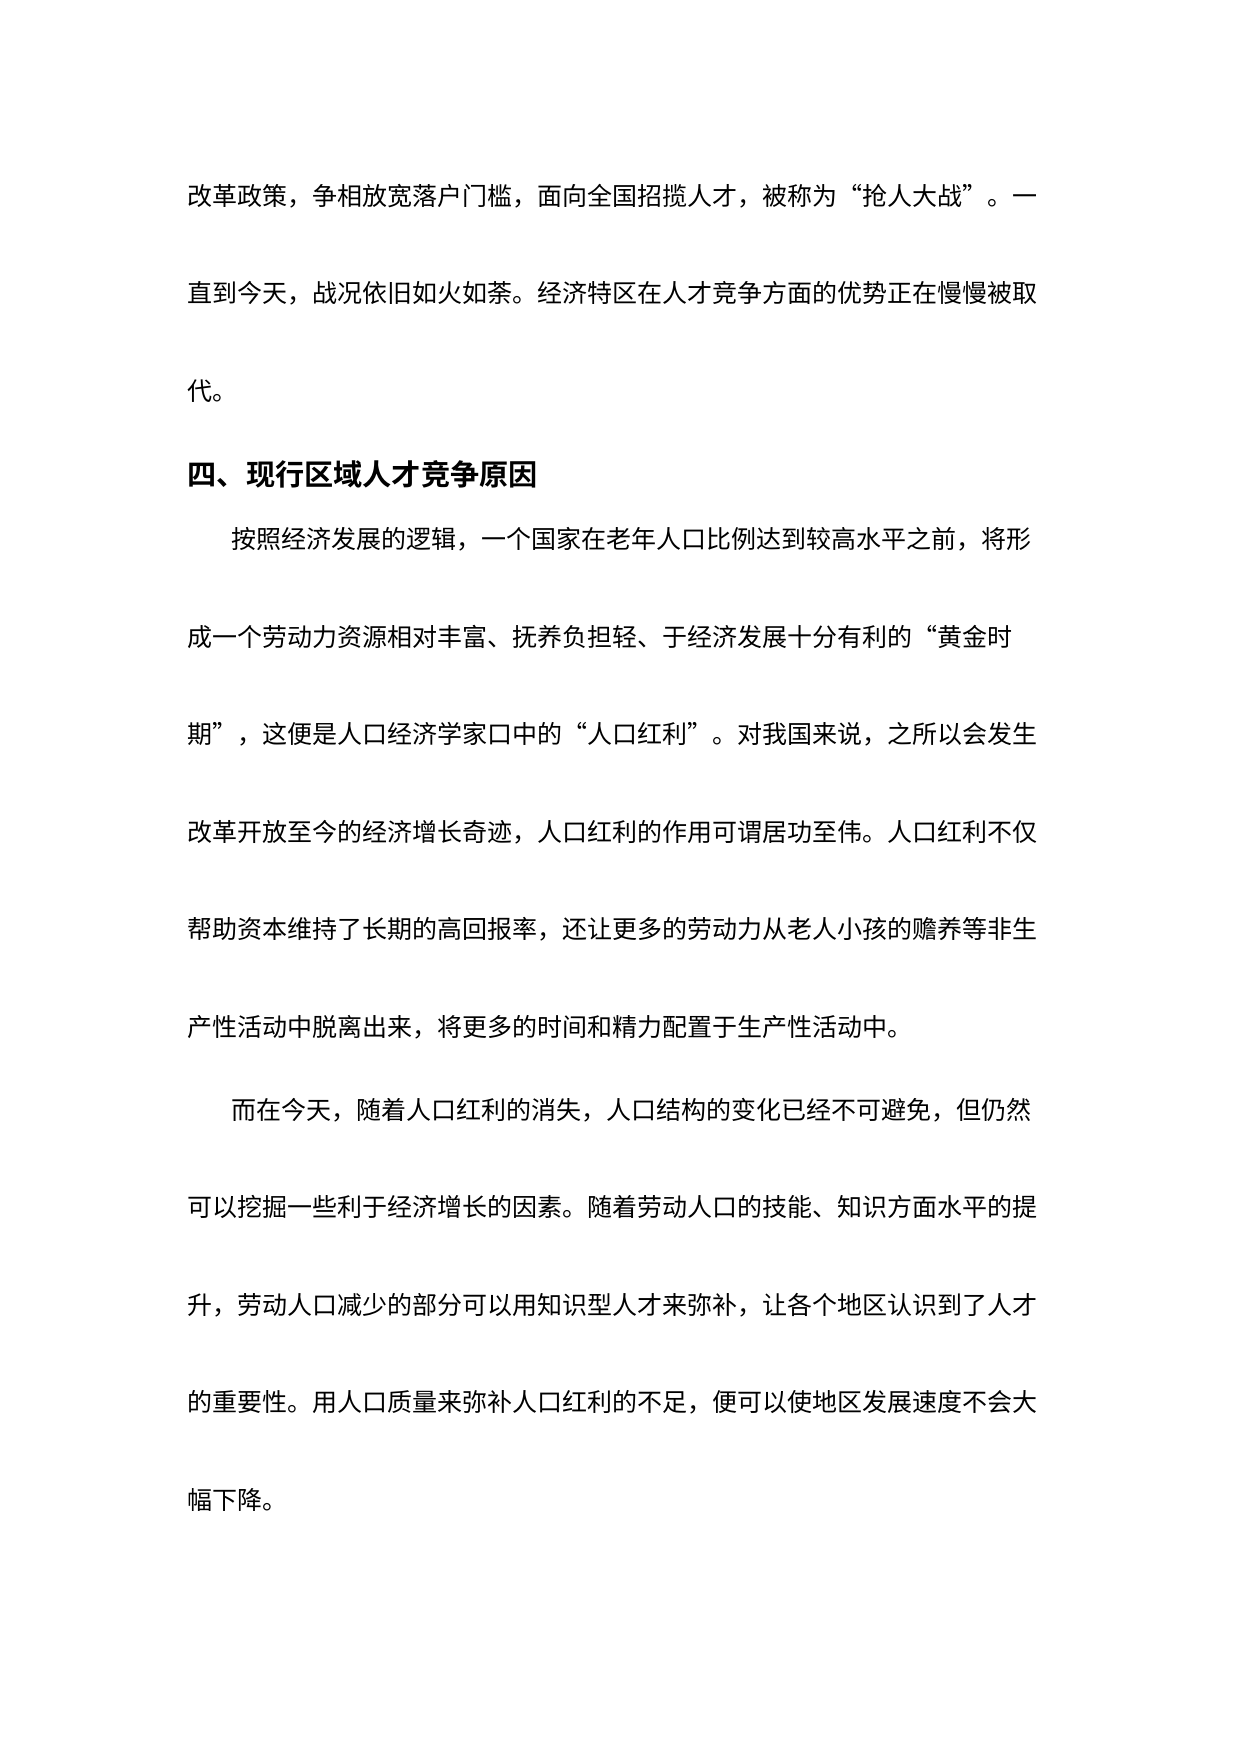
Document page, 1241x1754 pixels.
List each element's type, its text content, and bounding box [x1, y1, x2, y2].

text 按照经济发展的逻辑，一个国家在老年人口比例达到较高水平之前，将形成一个劳动力资源相对丰富、抚养负担轻、于经济发展十分有利的“黄金时期”，这便是人口经济学家口中的“人口红利”。对我国来说，之所以会发生改革开放至今的经济增长奇迹，人口红利的作用可谓居功至伟。人口红利不仅帮助资本维持了长期的高回报率，还让更多的劳动力从老人小孩的赡养等非生产性活动中脱离出来，将更多的时间和精力配置于生产性活动中。 [187, 505, 1053, 1058]
list 现行区域人才竞争原因 [187, 440, 1053, 505]
text 而在今天，随着人口红利的消失，人口结构的变化已经不可避免，但仍然可以挖掘一些利于经济增长的因素。随着劳动人口的技能、知识方面水平的提升，劳动人口减少的部分可以用知识型人才来弥补，让各个地区认识到了人才的重要性。用人口质量来弥补人口红利的不足，便可以使地区发展速度不会大幅下降。 [187, 1076, 1053, 1531]
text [187, 162, 1053, 422]
